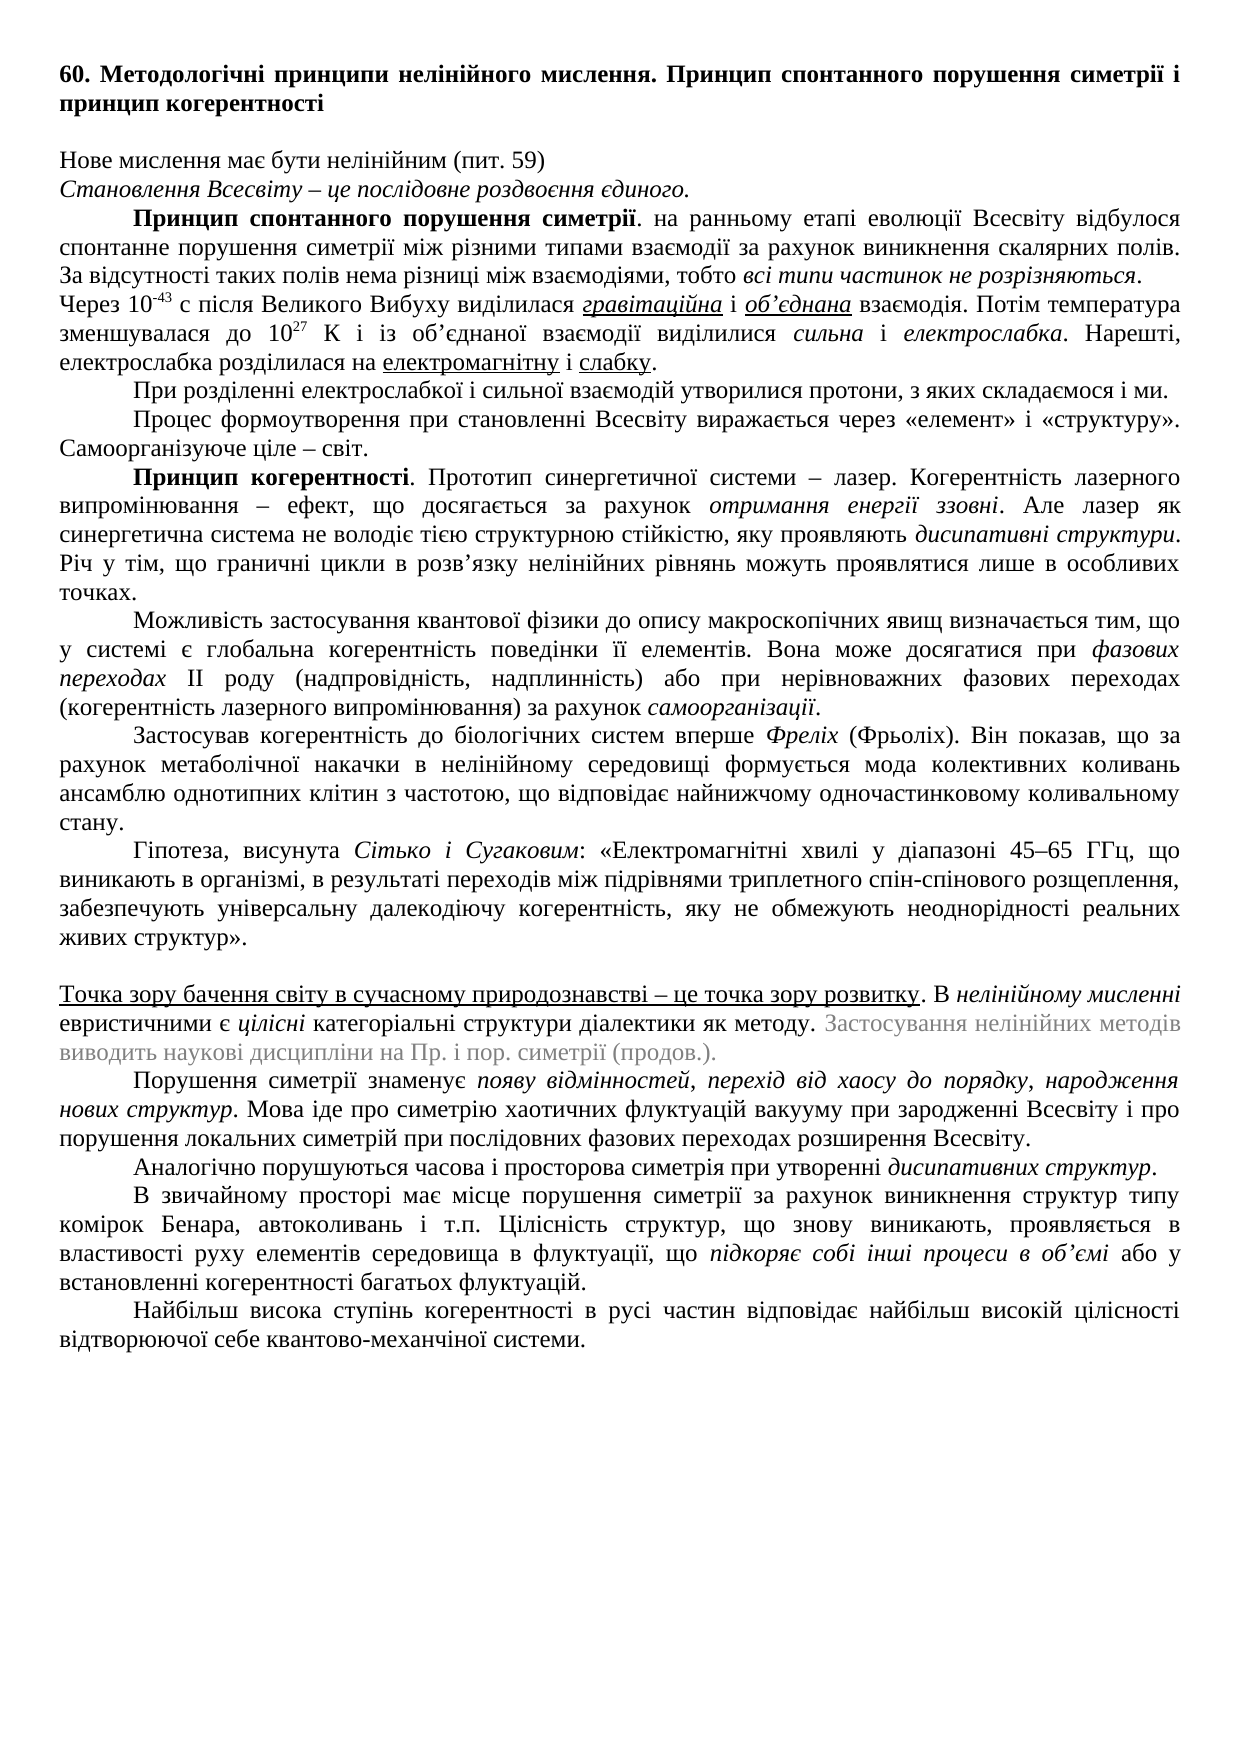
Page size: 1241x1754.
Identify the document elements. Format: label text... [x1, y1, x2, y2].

text Принцип когерентності. Прототип синергетичної системи – лазер. Когерентність лазерного випромінювання – ефект, що досягається за рахунок отримання енергії ззовні. Але лазер як синергетична система не володіє тією структурною стійкістю, яку проявляють дисипативні структури. Річ у тім, що граничні цикли в розв’язку нелінійних рівнянь можуть проявлятися лише в особливих точках. [59, 462, 1181, 605]
text Становлення Всесвіту – це послідовне роздвоєння єдиного. [59, 174, 1181, 203]
text В звичайному просторі має місце порушення симетрії за рахунок виникнення структур типу комірок Бенара, автоколивань і т.п. Цілісність структур, що знову виникають, проявляється в властивості руху елементів середовища в флуктуації, що підкоряє собі інші процеси в об’ємі або у встановленні когерентності багатьох флуктуацій. [59, 1180, 1181, 1295]
text Можливість застосування квантової фізики до опису макроскопічних явищ визначається тим, що у системі є глобальна когерентність поведінки її елементів. Вона може досягатися при фазових переходах ІІ роду (надпровідність, надплинність) або при нерівноважних фазових переходах (когерентність лазерного випромінювання) за рахунок самоорганізації. [59, 605, 1181, 720]
text Через 10-43 с після Великого Вибуху виділилася гравітаційна і об’єднана взаємодія. Потім температура зменшувалася до 1027 К і із об’єднаної взаємодії виділилися сильна і електрослабка. Нарешті, електрослабка розділилася на електромагнітну і слабку. [59, 289, 1181, 375]
text 60. Методологічні принципи нелінійного мислення. Принцип спонтанного порушення симетрії і принцип когерентності [59, 59, 1181, 117]
text Найбільш висока ступінь когерентності в русі частин відповідає найбільш високій цілісності відтворюючої себе квантово-механчіної системи. [59, 1295, 1181, 1353]
text Застосував когерентність до біологічних систем вперше Фреліх (Фрьоліх). Він показав, що за рахунок метаболічної накачки в нелінійному середовищі формується мода колективних коливань ансамблю однотипних клітин з частотою, що відповідає найнижчому одночастинковому коливальному стану. [59, 720, 1181, 835]
text Аналогічно порушуються часова і просторова симетрія при утворенні дисипативних структур. [59, 1152, 1181, 1180]
text Порушення симетрії знаменує появу відмінностей, перехід від хаосу до порядку, народження нових структур. Мова іде про симетрію хаотичних флуктуацій вакууму при зародженні Всесвіту і про порушення локальних симетрій при послідовних фазових переходах розширення Всесвіту. [59, 1065, 1181, 1152]
text Процес формоутворення при становленні Всесвіту виражається через «елемент» і «структуру». Самоорганізуюче ціле – світ. [59, 404, 1181, 462]
text Гіпотеза, висунута Сітько і Сугаковим: «Електромагнітні хвилі у діапазоні 45–65 ГГц, що виникають в організмі, в результаті переходів між підрівнями триплетного спін-спінового розщеплення, забезпечують універсальну далекодіючу когерентність, яку не обмежують неоднорідності реальних живих структур». [59, 835, 1181, 950]
text Нове мислення має бути нелінійним (пит. 59) [59, 145, 1181, 174]
text При розділенні електрослабкої і сильної взаємодій утворилися протони, з яких складаємося і ми. [59, 375, 1181, 404]
text Принцип спонтанного порушення симетрії. на ранньому етапі еволюції Всесвіту відбулося спонтанне порушення симетрії між різними типами взаємодії за рахунок виникнення скалярних полів. За відсутності таких полів нема різниці між взаємодіями, тобто всі типи частинок не розрізняються. [59, 203, 1181, 289]
text Точка зору бачення світу в сучасному природознавстві – це точка зору розвитку. В нелінійному мисленні евристичними є цілісні категоріальні структури діалектики як методу. Застосування нелінійних методів виводить наукові дисципліни на Пр. і пор. симетрії (продов.). [59, 979, 1181, 1065]
